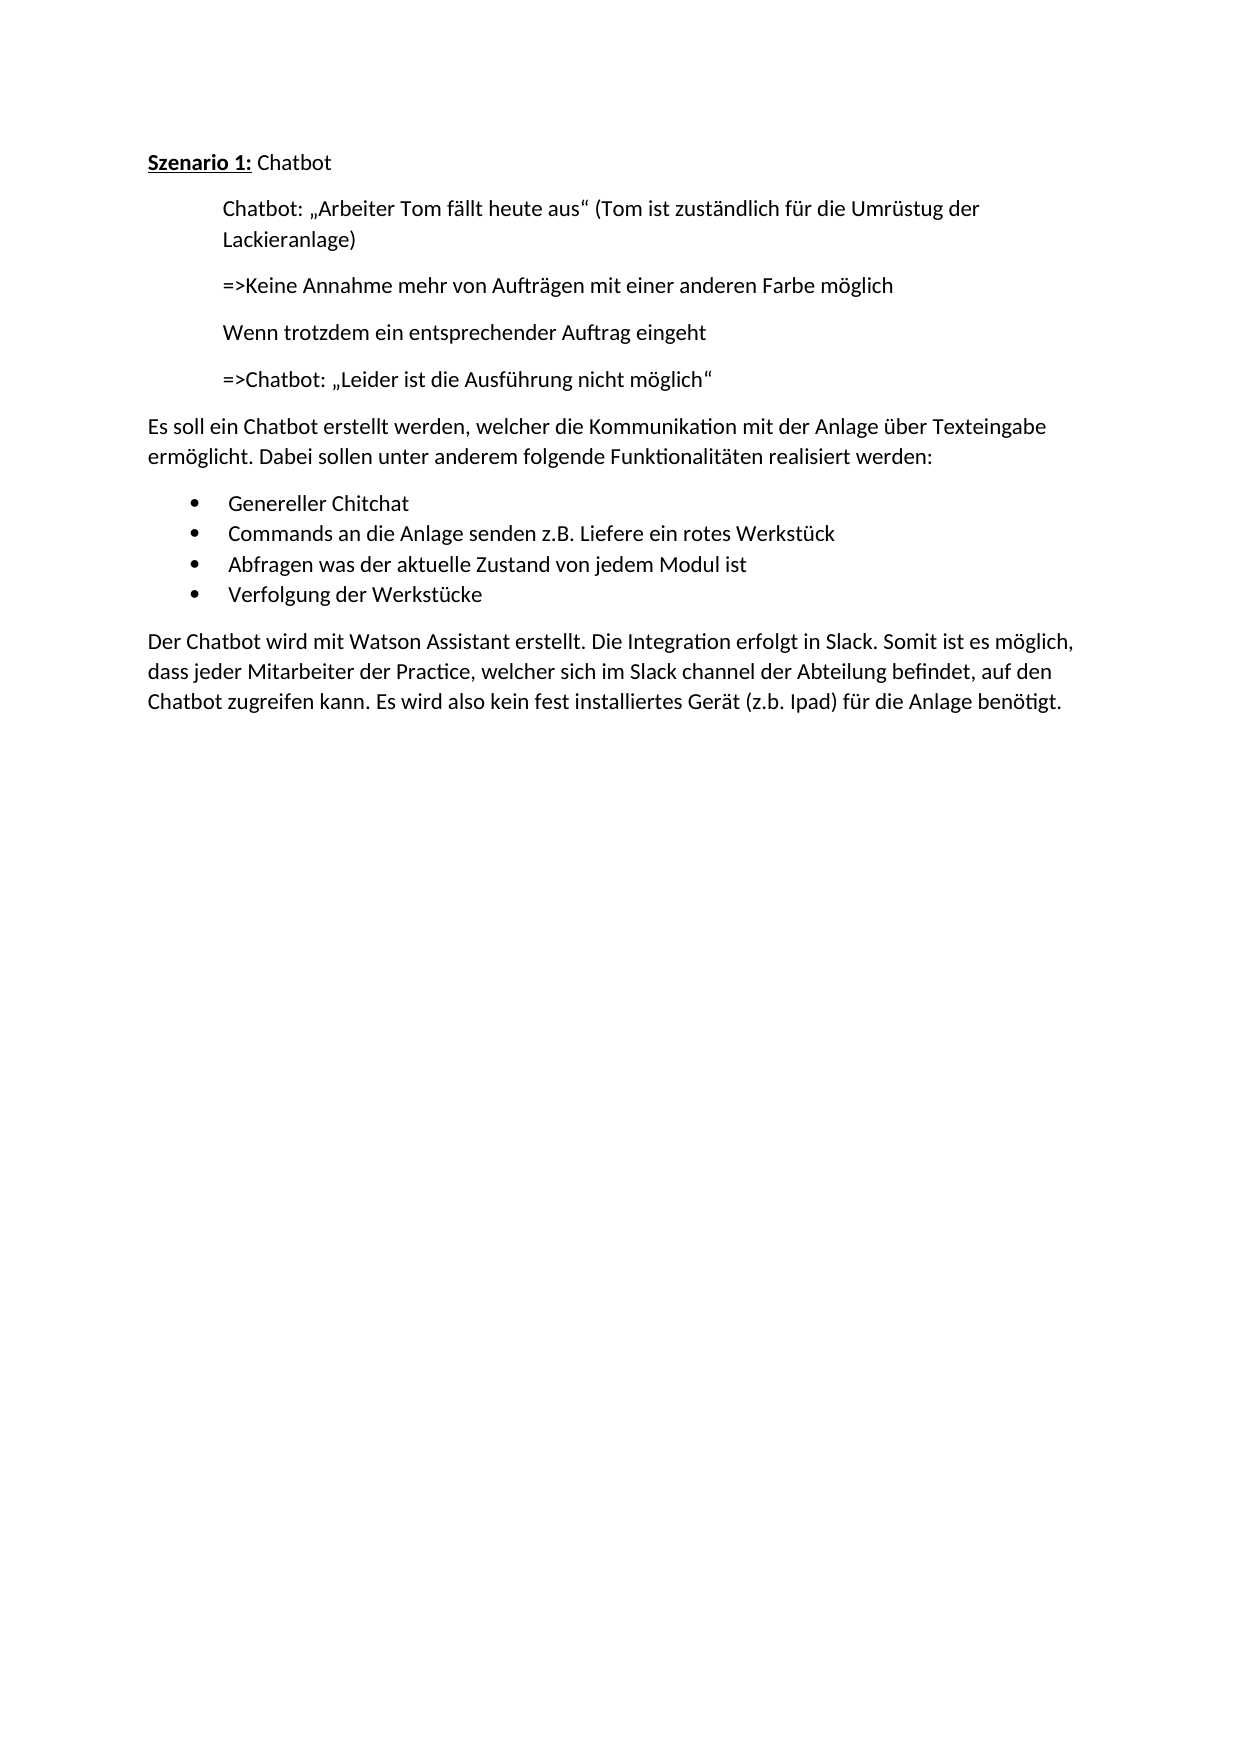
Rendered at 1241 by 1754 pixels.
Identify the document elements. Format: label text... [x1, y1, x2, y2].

text =>Keine Annahme mehr von Aufträgen mit einer anderen Farbe möglich [223, 272, 1093, 299]
list Genereller Chitchat [191, 489, 1093, 517]
text Der Chatbot wird mit Watson Assistant erstellt. Die Integration erfolgt in Slack. Somit ist es möglich, dass jeder Mitarbeiter der Practice, welcher sich im Slack channel der Abteilung befindet, auf den Chatbot zugreifen kann. Es wird also kein fest installiertes Gerät (z.b. Ipad) für die Anlage benötigt. [148, 627, 1093, 715]
list Abfragen was der aktuelle Zustand von jedem Modul ist [191, 550, 1093, 578]
list Verfolgung der Werkstücke [191, 580, 1093, 608]
text Wenn trotzdem ein entsprechender Auftrag eingeht [223, 318, 1093, 346]
text =>Chatbot: „Leider ist die Ausführung nicht möglich“ [223, 365, 1093, 393]
text Es soll ein Chatbot erstellt werden, welcher die Kommunikation mit der Anlage über Texteingabe ermöglicht. Dabei sollen unter anderem folgende Funktionalitäten realisiert werden: [148, 412, 1093, 470]
text Szenario 1: Chatbot [148, 148, 1093, 176]
text Chatbot: „Arbeiter Tom fällt heute aus“ (Tom ist zuständlich für die Umrüstug der Lackieranlage) [223, 194, 1093, 253]
list Commands an die Anlage senden z.B. Liefere ein rotes Werkstück [191, 519, 1093, 547]
